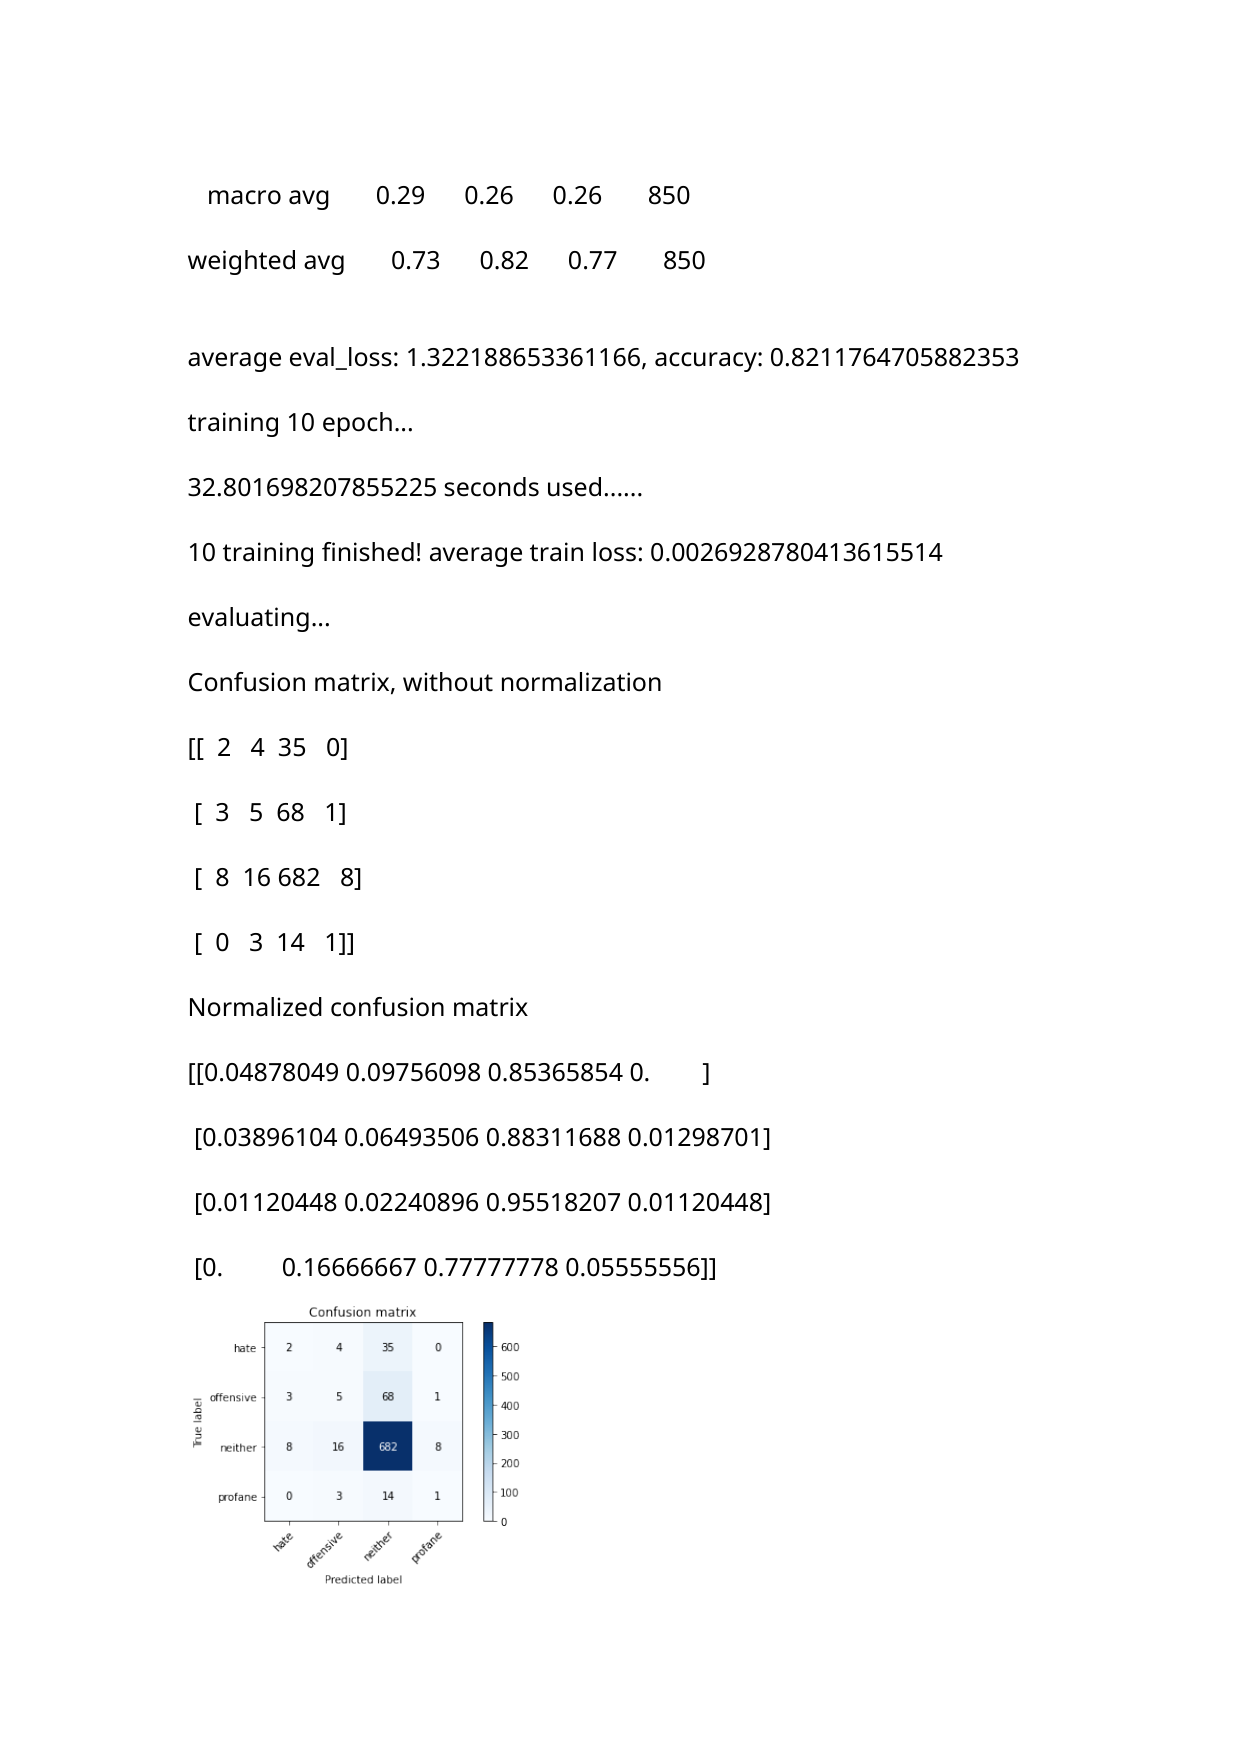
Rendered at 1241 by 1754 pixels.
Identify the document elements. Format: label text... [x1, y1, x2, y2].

text Normalized confusion matrix [187, 974, 1053, 1039]
text [0.03896104 0.06493506 0.88311688 0.01298701] [187, 1104, 1053, 1169]
text [[0.04878049 0.09756098 0.85365854 0. ] [187, 1039, 1053, 1104]
text [ 0 3 14 1]] [187, 909, 1053, 974]
text training 10 epoch... [187, 389, 1053, 454]
text Confusion matrix, without normalization [187, 649, 1053, 714]
text [[ 2 4 35 0] [187, 714, 1053, 779]
text weighted avg 0.73 0.82 0.77 850 [187, 227, 1053, 292]
picture [187, 1300, 527, 1592]
text 32.801698207855225 seconds used...... [187, 454, 1053, 519]
text [ 8 16 682 8] [187, 844, 1053, 909]
text evaluating... [187, 584, 1053, 649]
text macro avg 0.29 0.26 0.26 850 [187, 162, 1053, 227]
text [0.01120448 0.02240896 0.95518207 0.01120448] [187, 1169, 1053, 1234]
text 10 training finished! average train loss: 0.0026928780413615514 [187, 519, 1053, 584]
text [ 3 5 68 1] [187, 779, 1053, 844]
text average eval_loss: 1.322188653361166, accuracy: 0.8211764705882353 [187, 324, 1053, 389]
text [0. 0.16666667 0.77777778 0.05555556]] [187, 1234, 1053, 1299]
